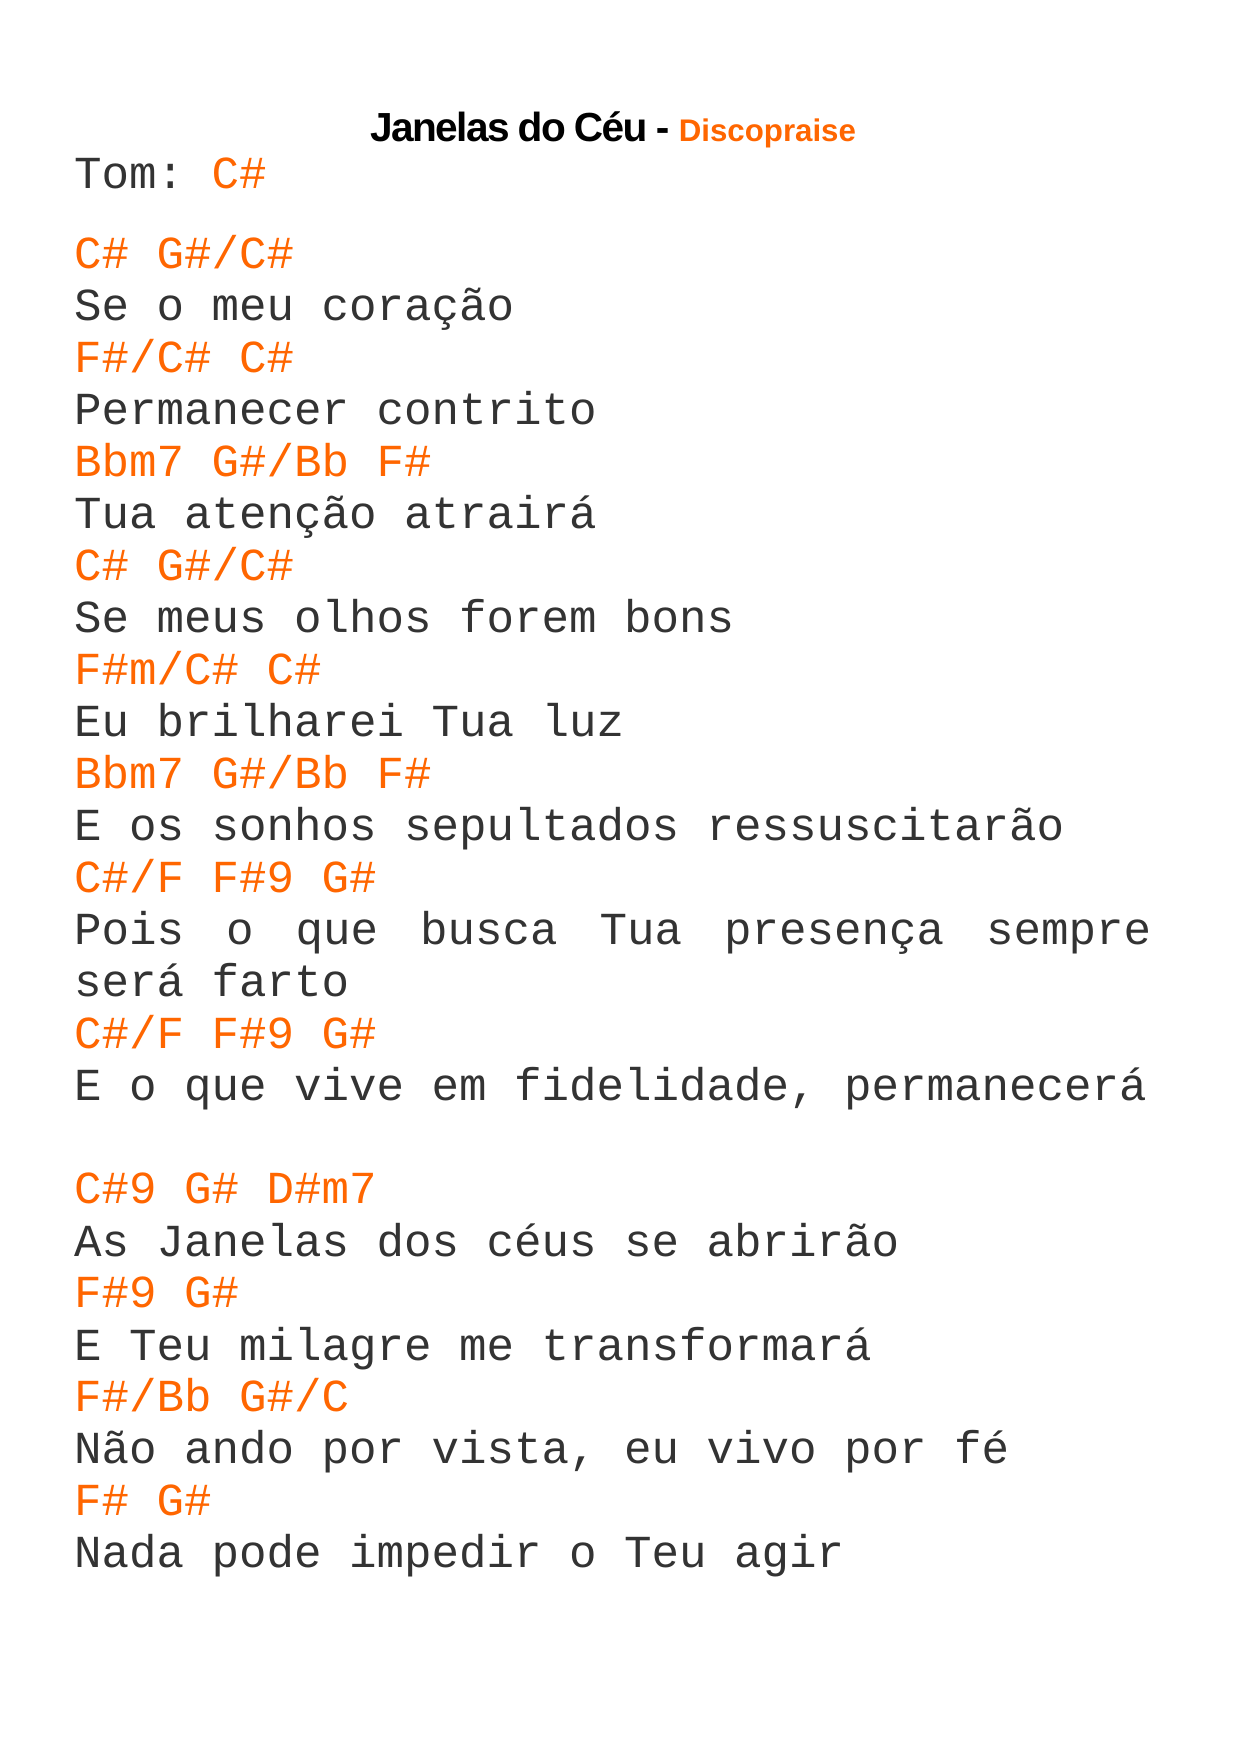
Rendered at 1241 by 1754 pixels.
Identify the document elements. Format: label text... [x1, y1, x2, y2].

text Tua atenção atrairá [74, 490, 1152, 542]
text C#9 G# D#m7 [74, 1166, 1152, 1218]
text C#/F F#9 G# [74, 1010, 1152, 1062]
text Não ando por vista, eu vivo por fé [74, 1426, 1152, 1478]
text F#m/C# C# [74, 646, 1152, 698]
text F#/C# C# [74, 334, 1152, 386]
text C#/F F#9 G# [74, 854, 1152, 906]
text As Janelas dos céus se abrirão [74, 1218, 1152, 1270]
text Bbm7 G#/Bb F# [74, 438, 1152, 490]
text Janelas do Céu - Discopraise [74, 103, 1152, 150]
text F#9 G# [74, 1270, 1152, 1322]
text Permanecer contrito [74, 386, 1152, 438]
text F#/Bb G#/C [74, 1374, 1152, 1426]
text E Teu milagre me transformará [74, 1322, 1152, 1374]
text C# G#/C# [74, 542, 1152, 594]
text F# G# [74, 1478, 1152, 1530]
text Se o meu coração [74, 282, 1152, 334]
text E o que vive em fidelidade, permanecerá [74, 1062, 1152, 1114]
text Nada pode impedir o Teu agir [74, 1530, 1152, 1582]
text C# G#/C# [74, 230, 1152, 282]
text Tom: C# [74, 150, 1152, 202]
text E os sonhos sepultados ressuscitarão [74, 802, 1152, 854]
text Se meus olhos forem bons [74, 594, 1152, 646]
text Bbm7 G#/Bb F# [74, 750, 1152, 802]
text Eu brilharei Tua luz [74, 698, 1152, 750]
text Pois o que busca Tua presença sempre será farto [74, 906, 1152, 1010]
